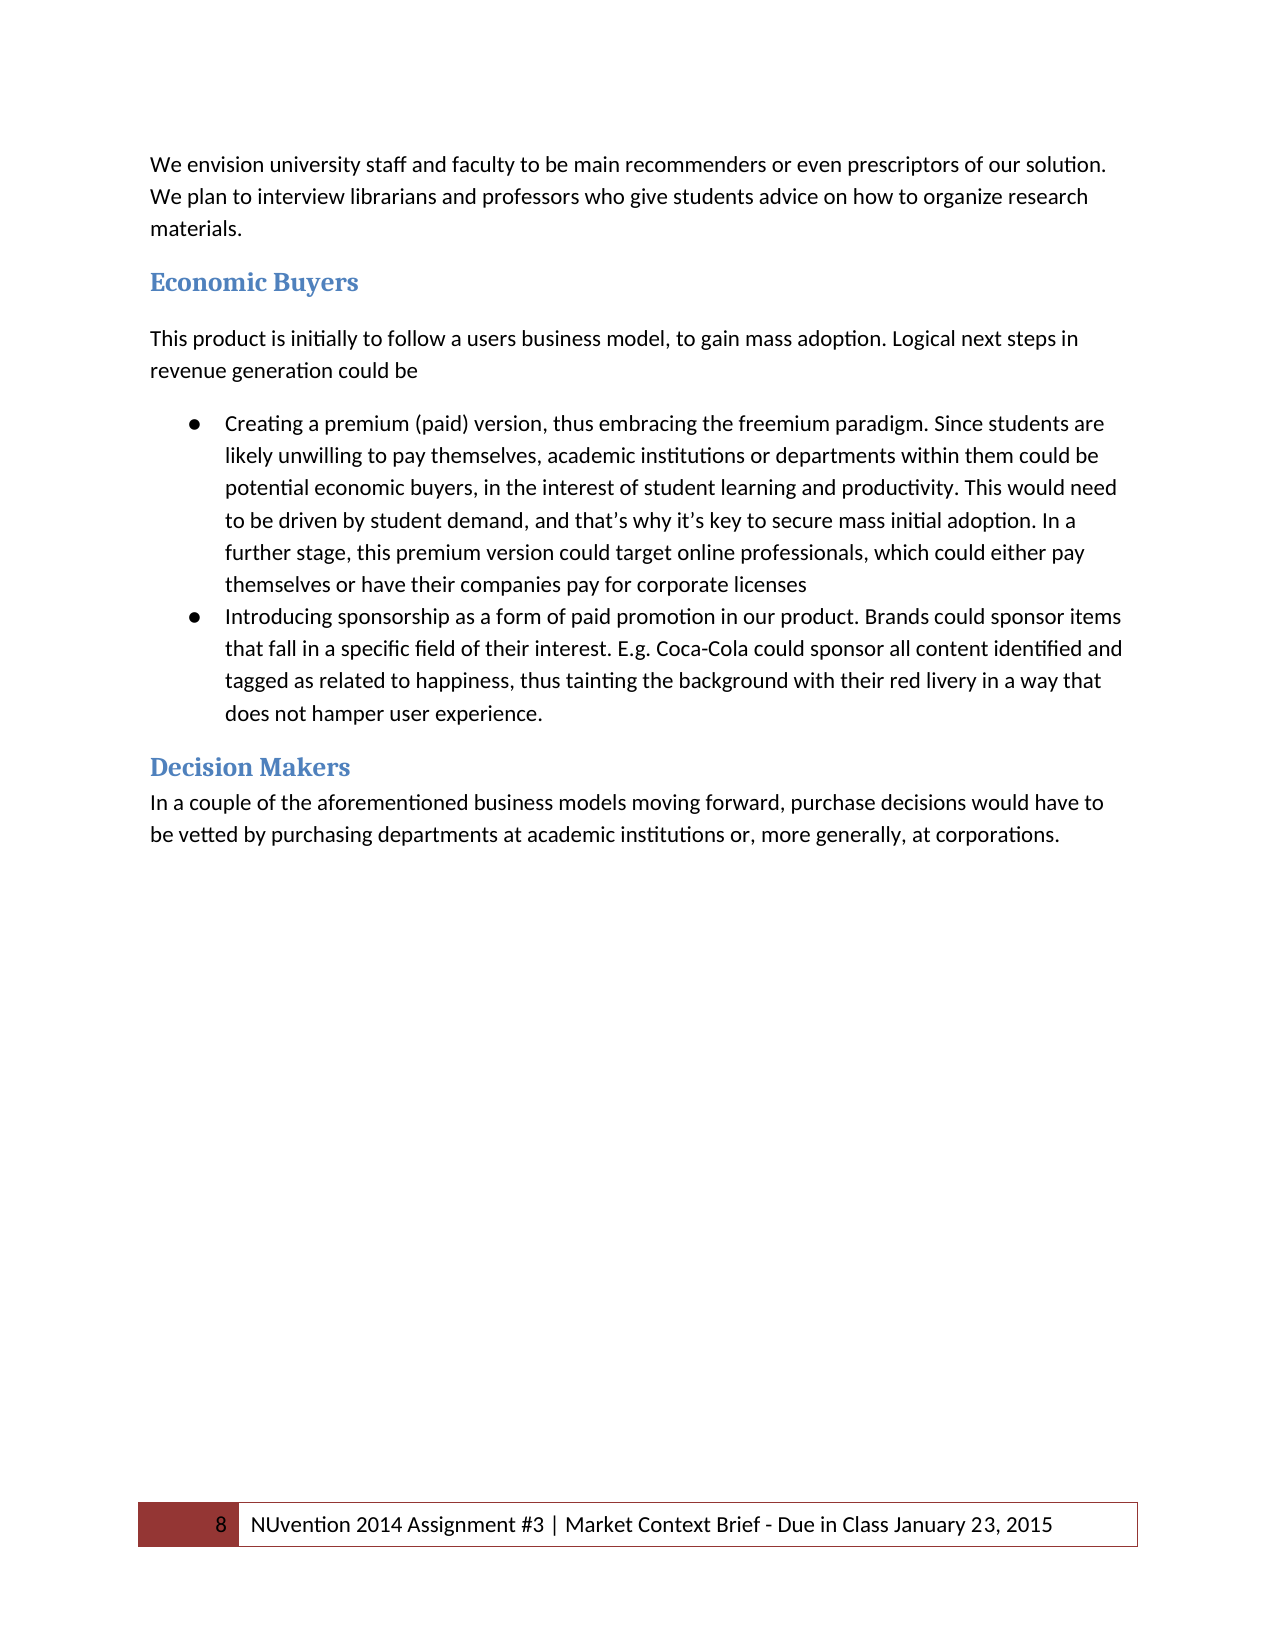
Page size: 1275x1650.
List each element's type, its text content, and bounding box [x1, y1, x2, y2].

text In a couple of the aforementioned business models moving forward, purchase decisions would have to be vetted by purchasing departments at academic institutions or, more generally, at corporations. [150, 788, 1125, 848]
text Economic Buyers [150, 267, 1125, 298]
subtitle Decision Makers [150, 752, 1125, 783]
text This product is initially to follow a users business model, to gain mass adoption. Logical next steps in revenue generation could be [150, 324, 1125, 384]
list Introducing sponsorship as a form of paid promotion in our product. Brands could sponsor items that fall in a specific field of their interest. E.g. Coca-Cola could sponsor all content identified and tagged as related to happiness, thus tainting the background with their red livery in a way that does not hamper user experience. [187, 602, 1125, 727]
text We envision university staff and faculty to be main recommenders or even prescriptors of our solution. We plan to interview librarians and professors who give students advice on how to organize research materials. [150, 150, 1125, 242]
list Creating a premium (paid) version, thus embracing the freemium paradigm. Since students are likely unwilling to pay themselves, academic institutions or departments within them could be potential economic buyers, in the interest of student learning and productivity. This would need to be driven by student demand, and that’s why it’s key to secure mass initial adoption. In a further stage, this premium version could target online professionals, which could either pay themselves or have their companies pay for corporate licenses [187, 409, 1125, 598]
